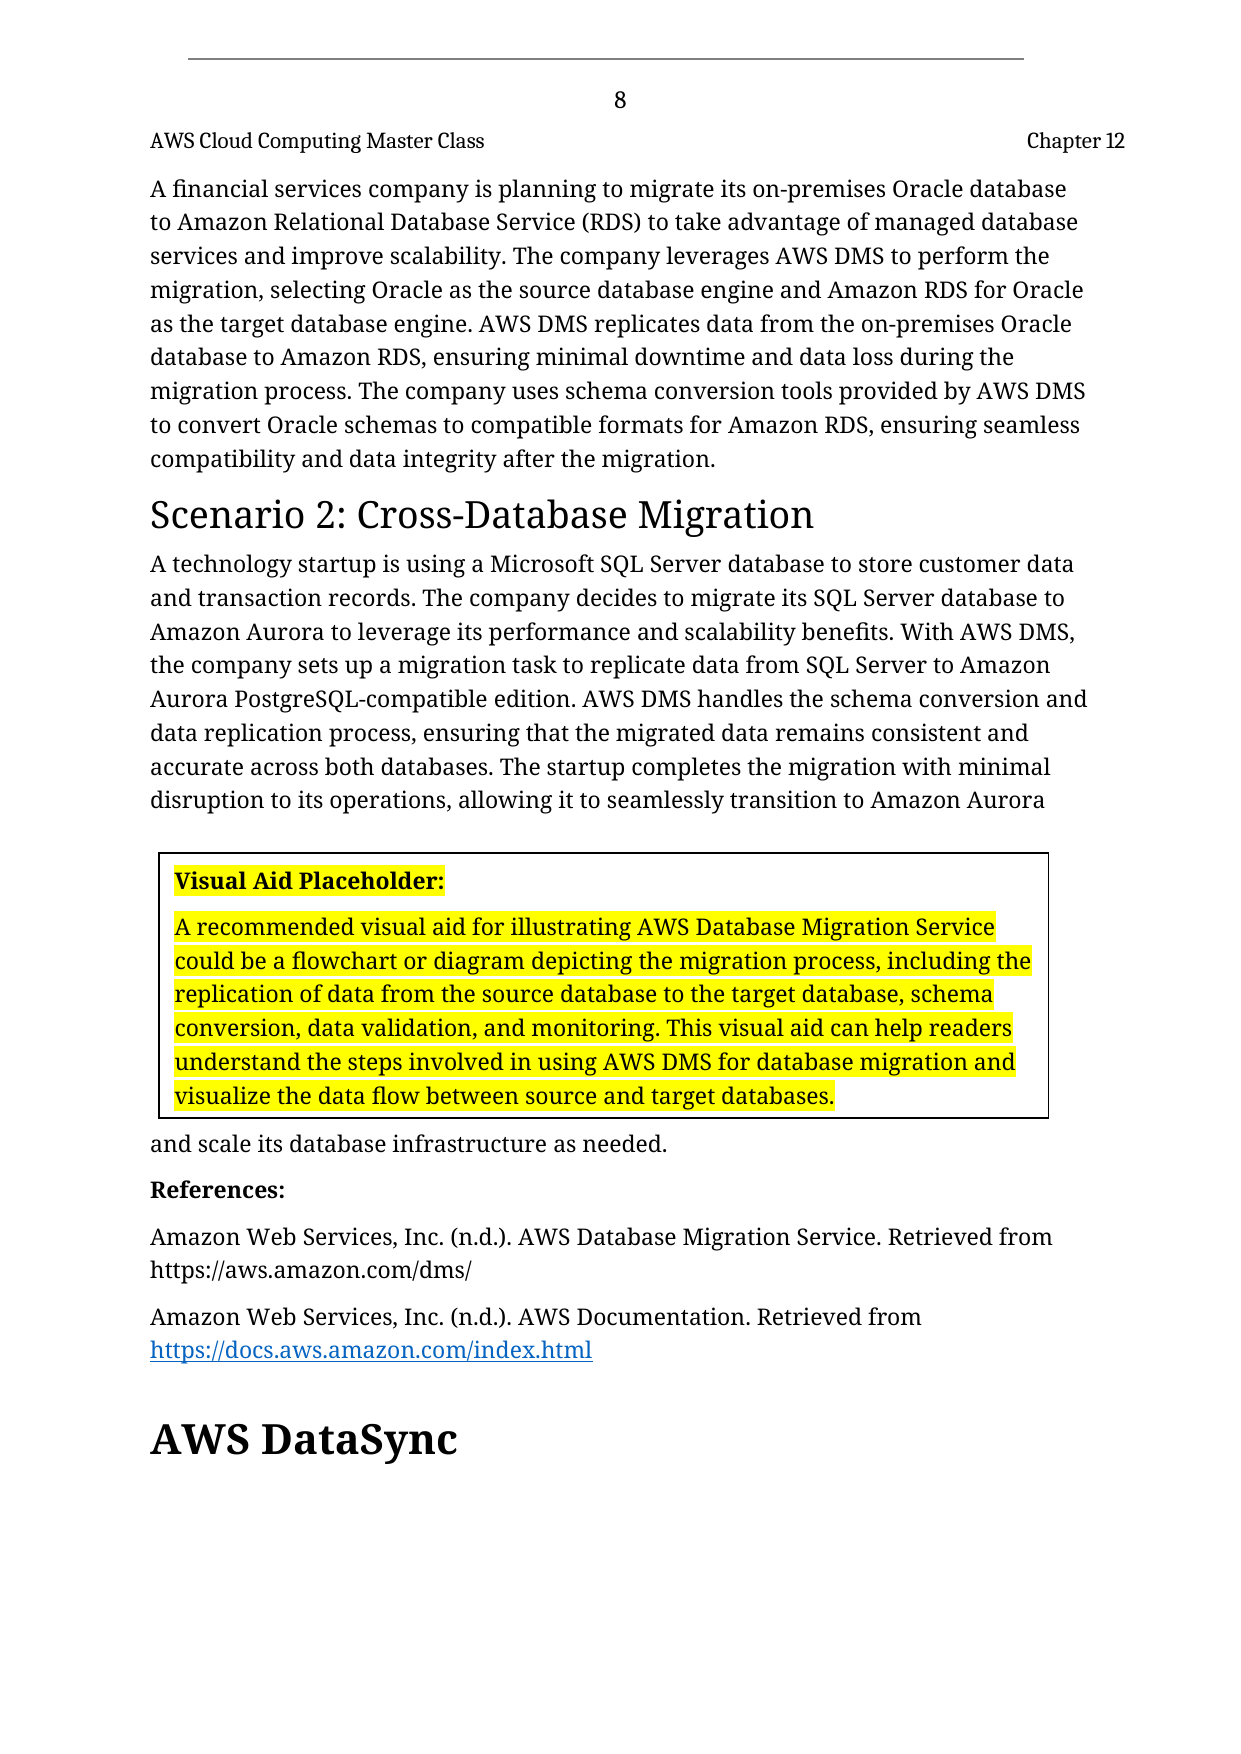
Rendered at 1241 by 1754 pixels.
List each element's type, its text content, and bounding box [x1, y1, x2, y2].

text A technology startup is using a Microsoft SQL Server database to store customer data and transaction records. The company decides to migrate its SQL Server database to Amazon Aurora to leverage its performance and scalability benefits. With AWS DMS, the company sets up a migration task to replicate data from SQL Server to Amazon Aurora PostgreSQL-compatible edition. AWS DMS handles the schema conversion and data replication process, ensuring that the migrated data remains consistent and accurate across both databases. The startup completes the migration with minimal disruption to its operations, allowing it to seamlessly transition to Amazon Aurora and scale its database infrastructure as needed. [150, 548, 1090, 1159]
text Scenario 2: Cross-Database Migration [150, 489, 1090, 540]
text AWS DataSync [150, 1409, 1090, 1466]
text Amazon Web Services, Inc. (n.d.). AWS Documentation. Retrieved from https://docs.aws.amazon.com/index.html [150, 1300, 1090, 1365]
text References: [150, 1174, 1090, 1205]
text A financial services company is planning to migrate its on-premises Oracle database to Amazon Relational Database Service (RDS) to take advantage of managed database services and improve scalability. The company leverages AWS DMS to perform the migration, selecting Oracle as the source database engine and Amazon RDS for Oracle as the target database engine. AWS DMS replicates data from the on-premises Oracle database to Amazon RDS, ensuring minimal downtime and data loss during the migration process. The company uses schema conversion tools provided by AWS DMS to convert Oracle schemas to compatible formats for Amazon RDS, ensuring seamless compatibility and data integrity after the migration. [150, 173, 1090, 474]
text Amazon Web Services, Inc. (n.d.). AWS Database Migration Service. Retrieved from https://aws.amazon.com/dms/ [150, 1220, 1090, 1285]
